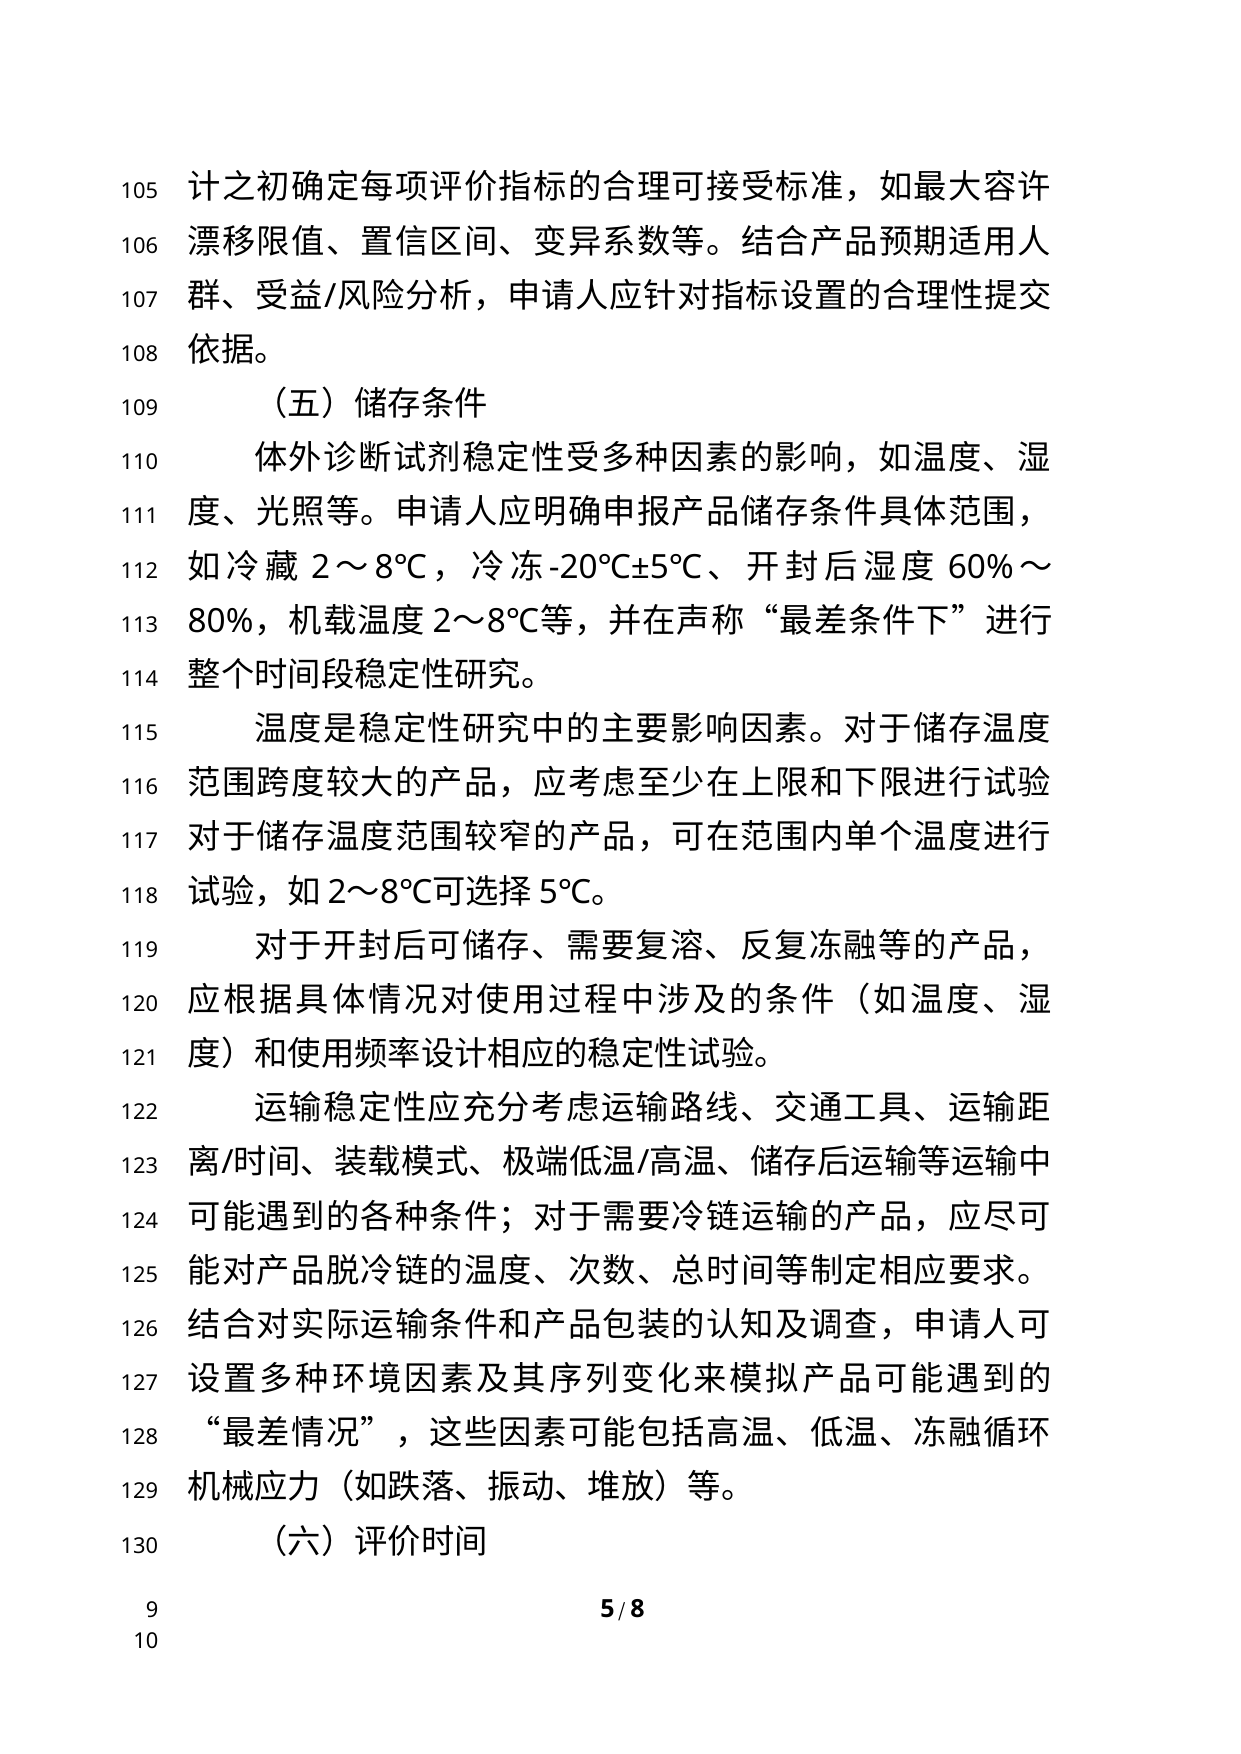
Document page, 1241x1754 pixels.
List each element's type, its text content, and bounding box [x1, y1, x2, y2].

text 对于开封后可储存、需要复溶、反复冻融等的产品，应根据具体情况对使用过程中涉及的条件（如温度、湿度）和使用频率设计相应的稳定性试验。 [187, 914, 1053, 1076]
text 运输稳定性应充分考虑运输路线、交通工具、运输距离/时间、装载模式、极端低温/高温、储存后运输等运输中可能遇到的各种条件；对于需要冷链运输的产品，应尽可能对产品脱冷链的温度、次数、总时间等制定相应要求。结合对实际运输条件和产品包装的认知及调查，申请人可设置多种环境因素及其序列变化来模拟产品可能遇到的“最差情况”，这些因素可能包括高温、低温、冻融循环、机械应力（如跌落、振动、堆放）等。 [187, 1076, 1053, 1510]
text 体外诊断试剂稳定性受多种因素的影响，如温度、湿度、光照等。申请人应明确申报产品储存条件具体范围，如冷藏2～8℃，冷冻-20℃±5℃、开封后湿度60%～80%，机载温度2～8℃等，并在声称“最差条件下”进行整个时间段稳定性研究。 [187, 426, 1053, 697]
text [187, 156, 1053, 372]
text （六）评价时间 [187, 1510, 1053, 1564]
text （五）储存条件 [187, 372, 1053, 426]
text 温度是稳定性研究中的主要影响因素。对于储存温度范围跨度较大的产品，应考虑至少在上限和下限进行试验。对于储存温度范围较窄的产品，可在范围内单个温度进行试验，如2～8℃可选择5℃。 [187, 697, 1053, 914]
